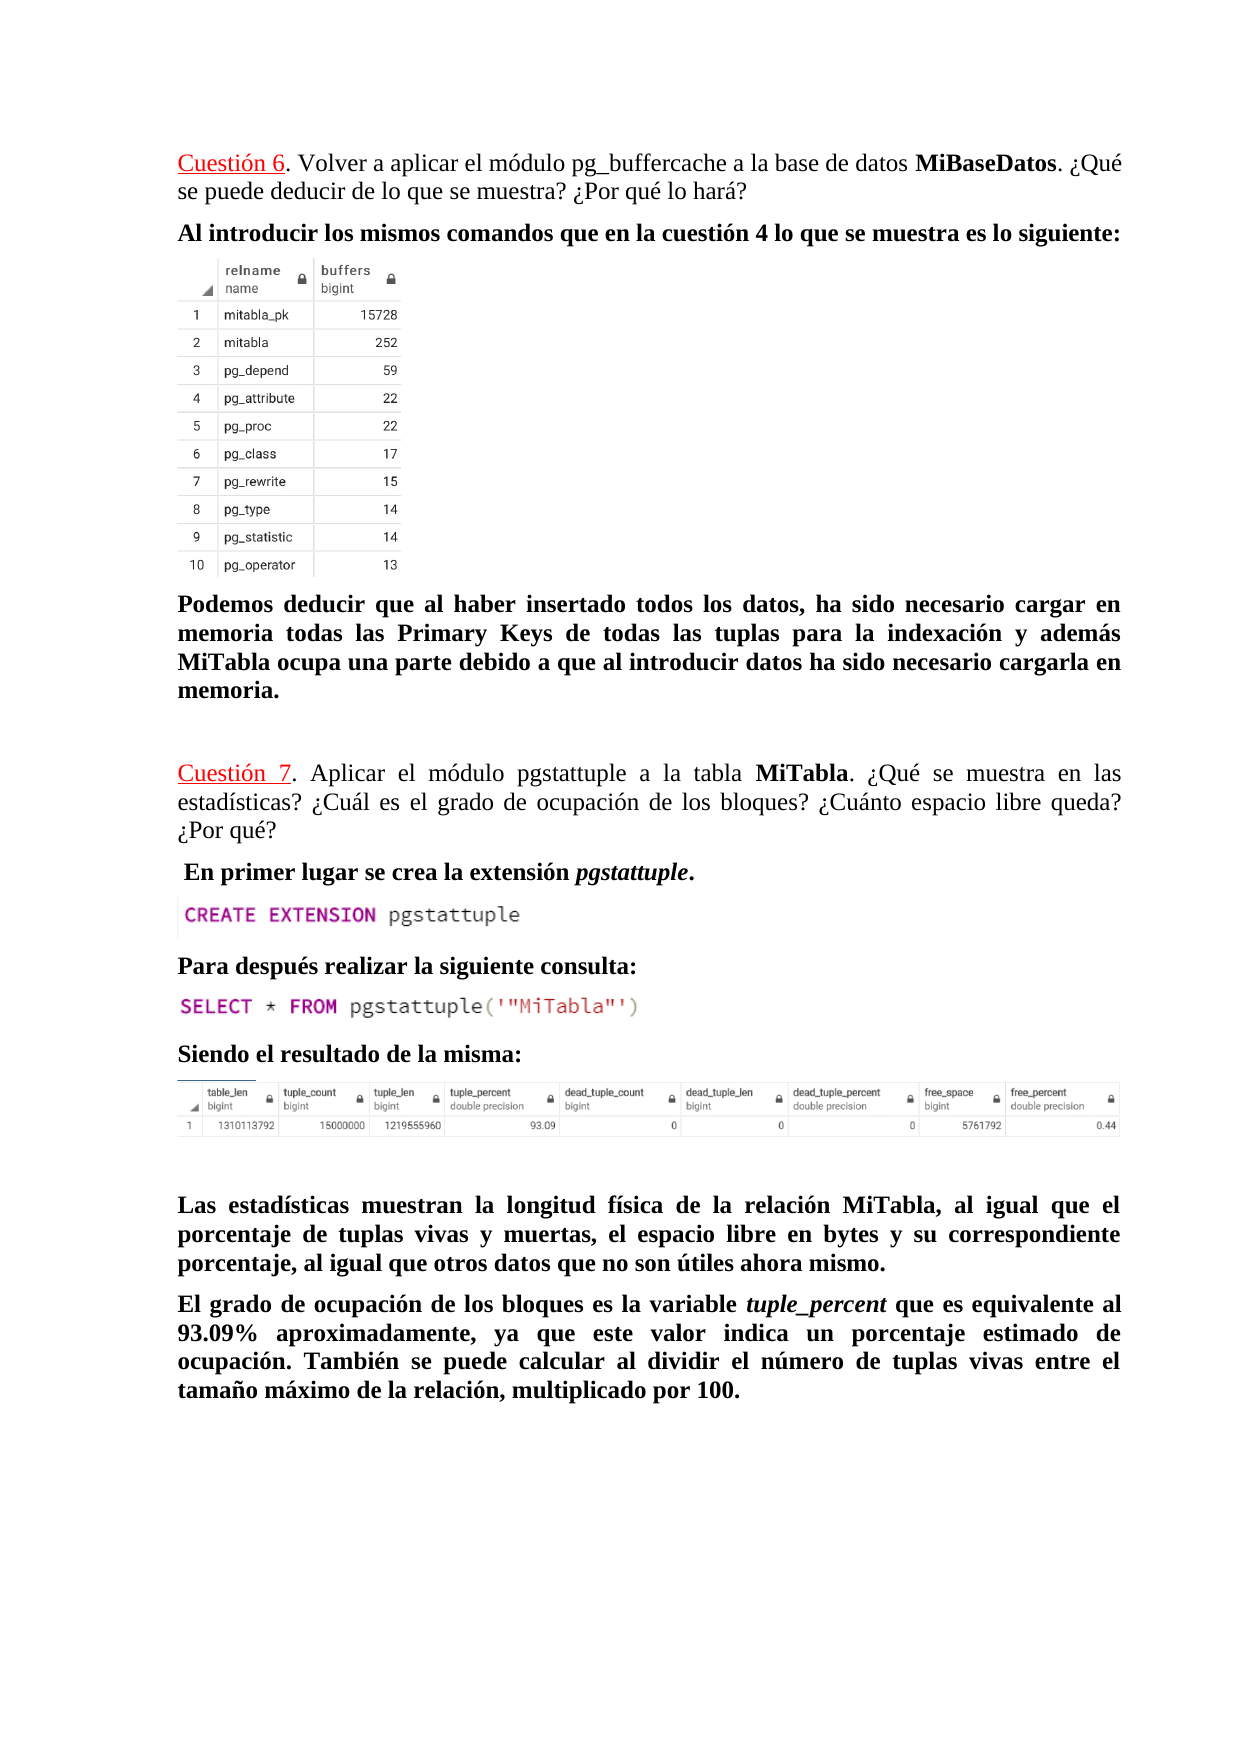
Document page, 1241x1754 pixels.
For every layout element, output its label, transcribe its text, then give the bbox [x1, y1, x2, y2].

list El grado de ocupación de los bloques es la variable tuple_percent que es equivalente al 93.09% aproximadamente, ya que este valor indica un porcentaje estimado de ocupación. También se puede calcular al dividir el número de tuplas vivas entre el tamaño máximo de la relación, multiplicado por 100. [177, 1289, 1122, 1404]
list Podemos deducir que al haber insertado todos los datos, ha sido necesario cargar en memoria todas las Primary Keys de todas las tuplas para la indexación y además MiTabla ocupa una parte debido a que al introducir datos ha sido necesario cargarla en memoria. [177, 589, 1122, 704]
list Para después realizar la siguiente consulta: [177, 951, 1122, 980]
list En primer lugar se crea la extensión pgstattuple. [177, 857, 1122, 885]
picture [177, 992, 642, 1026]
list Las estadísticas muestran la longitud física de la relación MiTabla, al igual que el porcentaje de tuplas vivas y muertas, el espacio libre en bytes y su correspondiente porcentaje, al igual que otros datos que no son útiles ahora mismo. [177, 1190, 1122, 1276]
list Siendo el resultado de la misma: [177, 1039, 1122, 1068]
picture [177, 1080, 1120, 1137]
list Al introducir los mismos comandos que en la cuestión 4 lo que se muestra es lo siguiente: [177, 218, 1122, 246]
list Cuestión 6. Volver a aplicar el módulo pg_buffercache a la base de datos MiBaseDatos. ¿Qué se puede deducir de lo que se muestra? ¿Por qué lo hará? [177, 148, 1122, 205]
picture [177, 897, 539, 939]
list Cuestión 7. Aplicar el módulo pgstattuple a la tabla MiTabla. ¿Qué se muestra en las estadísticas? ¿Cuál es el grado de ocupación de los bloques? ¿Cuánto espacio libre queda? ¿Por qué? [177, 758, 1122, 844]
picture [177, 258, 402, 577]
